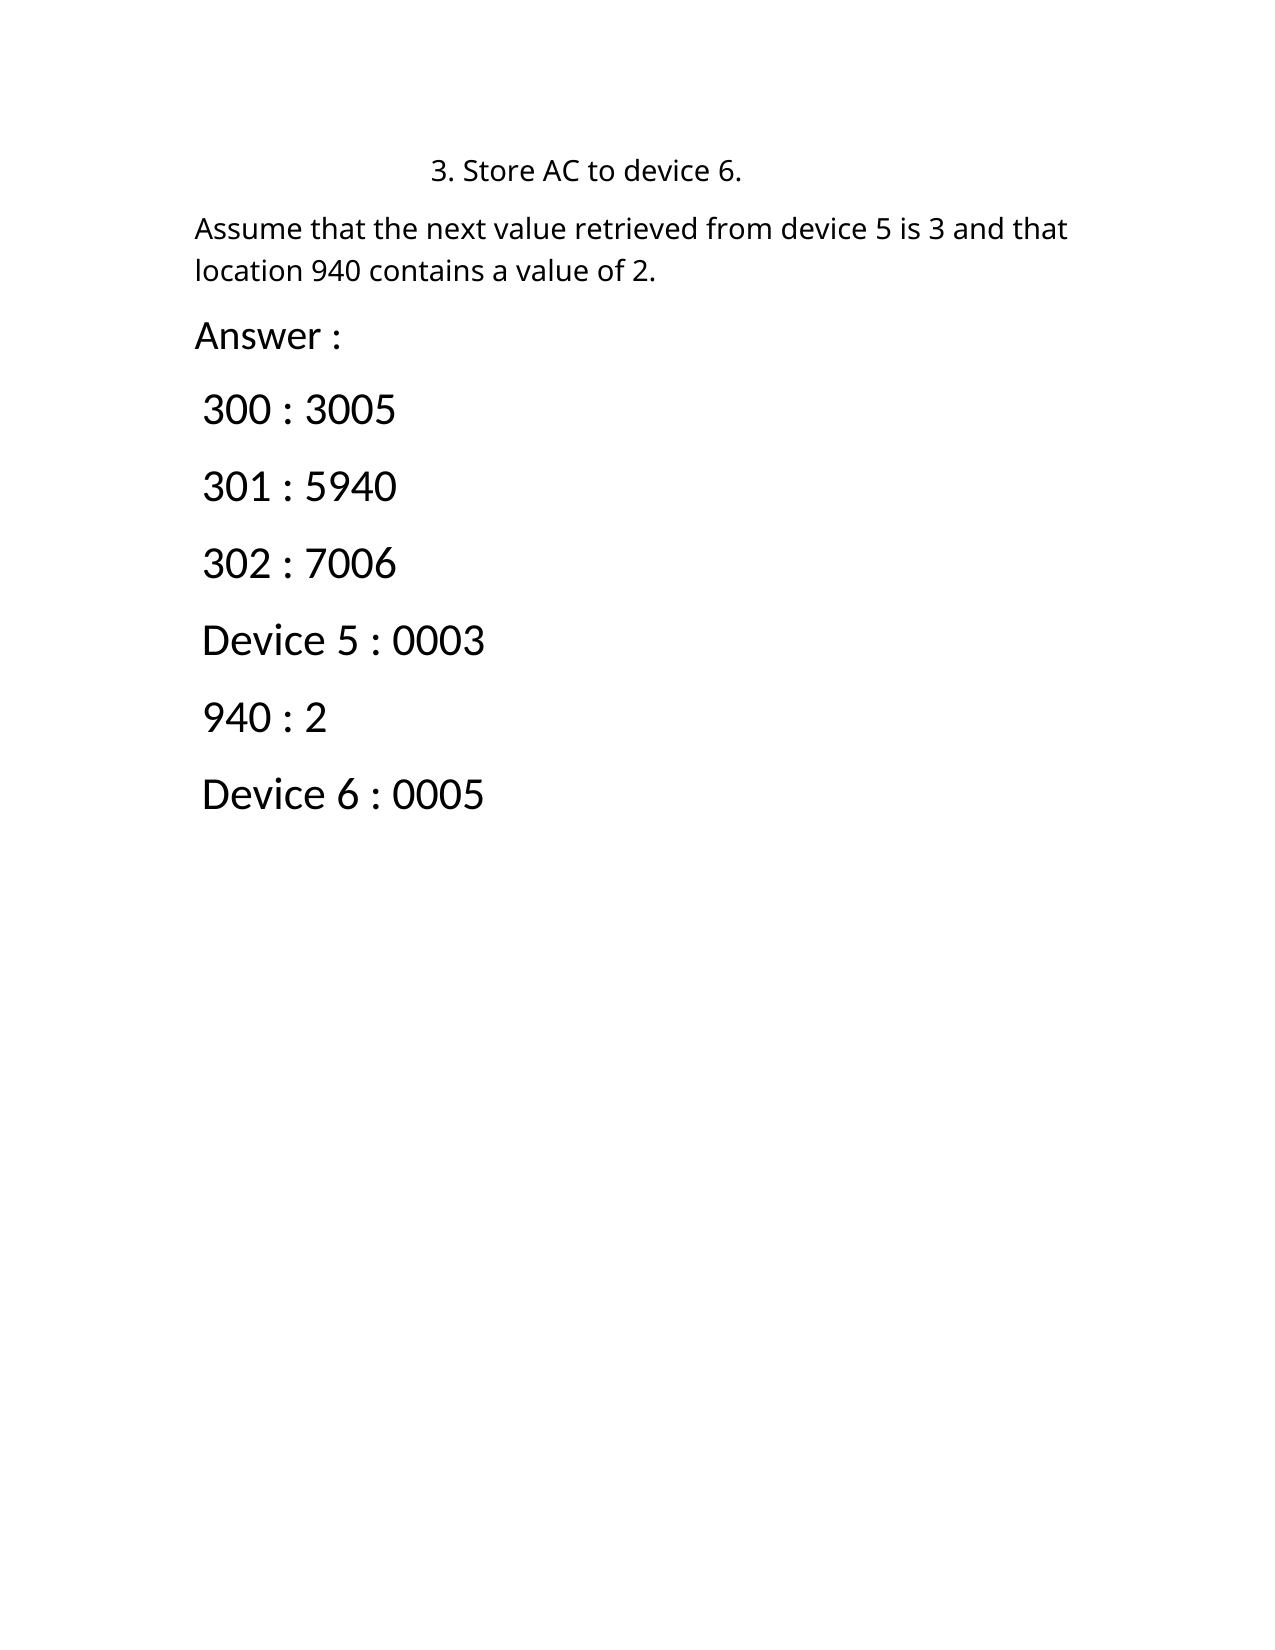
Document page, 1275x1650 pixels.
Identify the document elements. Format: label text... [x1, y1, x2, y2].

text 3. Store AC to device 6. [431, 150, 1125, 190]
text 302 : 7006 [150, 534, 1125, 590]
text 300 : 3005 [150, 380, 1125, 436]
text Device 5 : 0003 [150, 611, 1125, 667]
text Device 6 : 0005 [150, 765, 1125, 821]
text Assume that the next value retrieved from device 5 is 3 and that location 940 contains a value of 2. [194, 209, 1125, 290]
text Answer : [194, 309, 1125, 360]
text 301 : 5940 [150, 457, 1125, 513]
text 940 : 2 [150, 688, 1125, 744]
